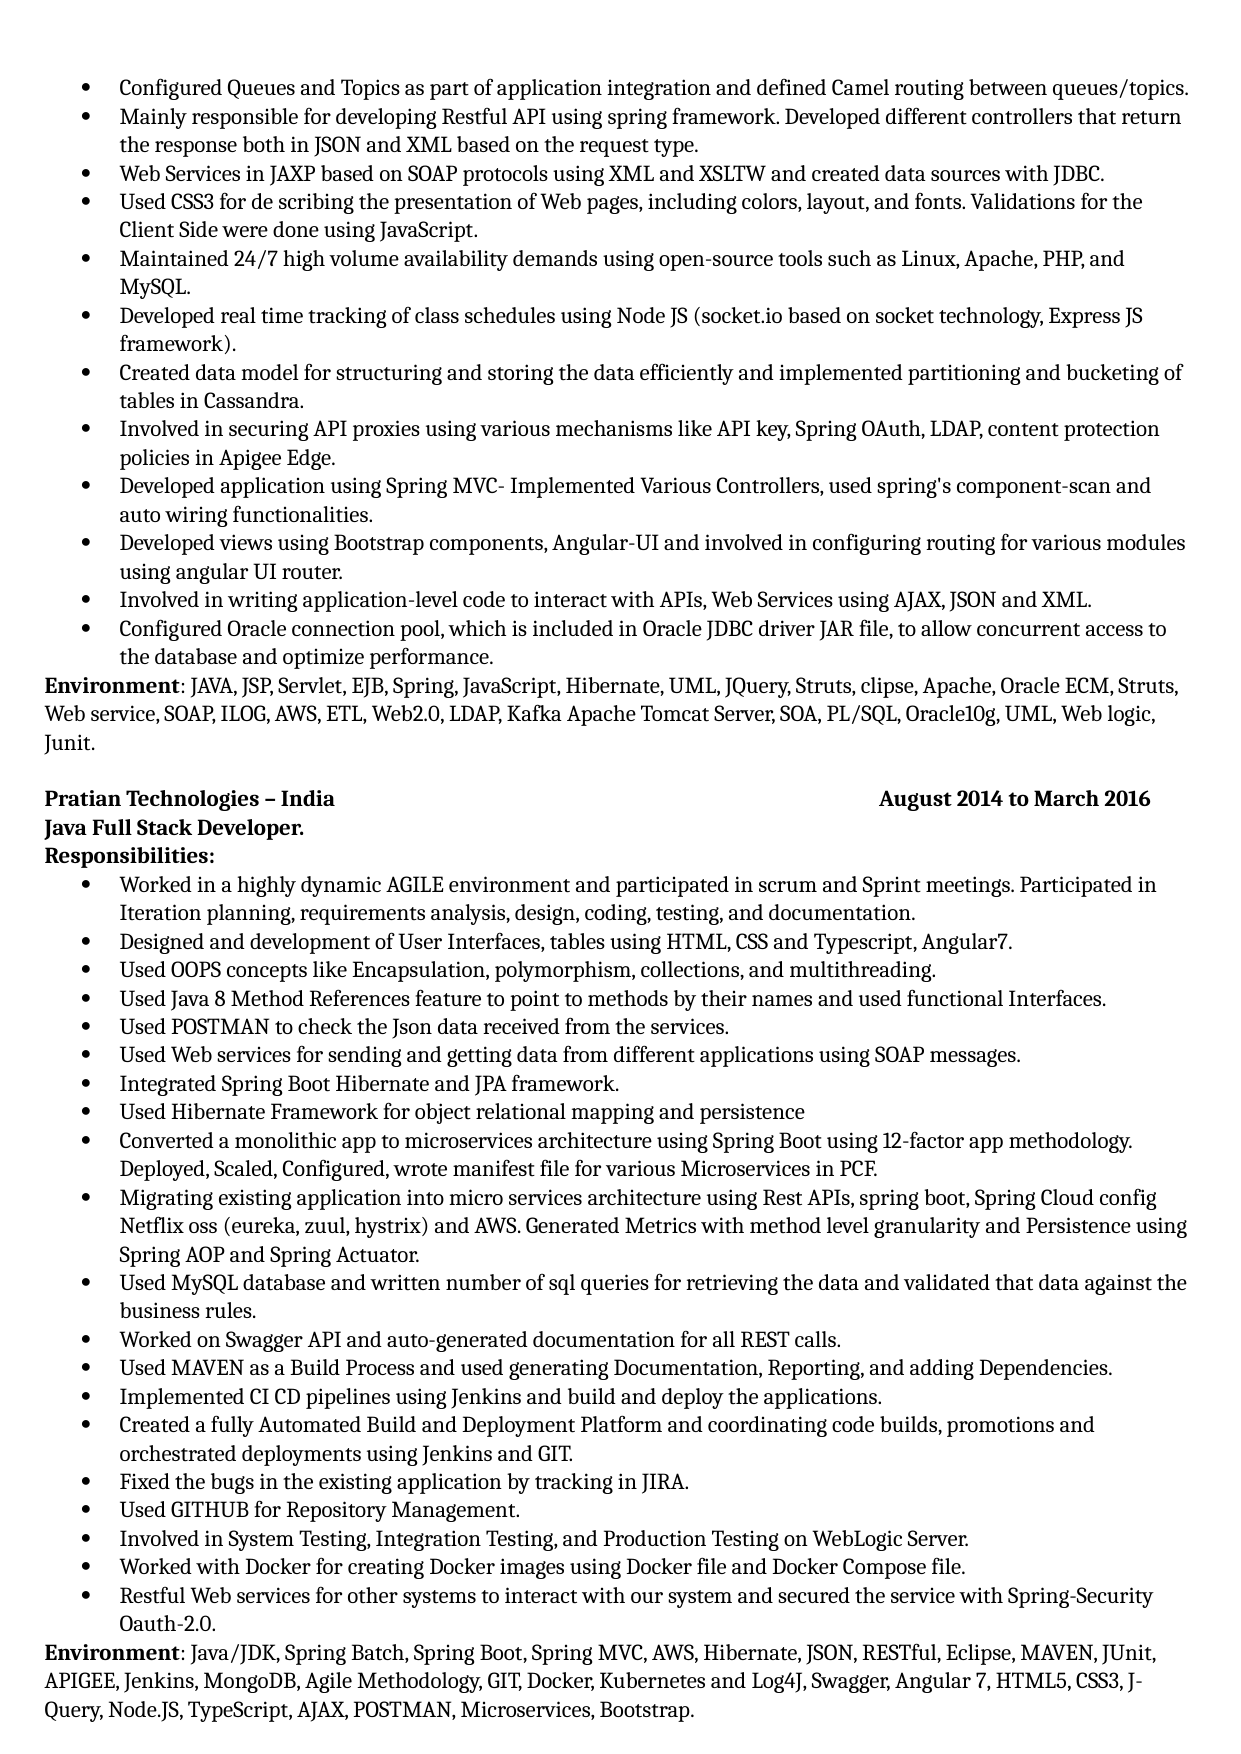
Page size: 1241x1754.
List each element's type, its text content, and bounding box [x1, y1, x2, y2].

list Web Services in JAXP based on SOAP protocols using XML and XSLTW and created data sources with JDBC. [82, 160, 1196, 187]
list Developed real time tracking of class schedules using Node JS (socket.io based on socket technology, Express JS framework). [82, 302, 1196, 357]
list Configured Queues and Topics as part of application integration and defined Camel routing between queues/topics. [82, 75, 1196, 101]
list Used CSS3 for de scribing the presentation of Web pages, including colors, layout, and fonts. Validations for the Client Side were done using JavaScript. [82, 189, 1196, 243]
list Developed application using Spring MVC- Implemented Various Controllers, used spring's component-scan and auto wiring functionalities. [82, 473, 1196, 528]
list Worked on Swagger API and auto-generated documentation for all REST calls. [82, 1327, 1196, 1353]
list Restful Web services for other systems to interact with our system and secured the service with Spring-Security Oauth-2.0. [82, 1583, 1196, 1637]
list Used MAVEN as a Build Process and used generating Documentation, Reporting, and adding Dependencies. [82, 1355, 1196, 1381]
list Used Hibernate Framework for object relational mapping and persistence [82, 1099, 1196, 1126]
list Maintained 24/7 high volume availability demands using open-source tools such as Linux, Apache, PHP, and MySQL. [82, 246, 1196, 300]
list Implemented CI CD pipelines using Jenkins and build and deploy the applications. [82, 1383, 1196, 1410]
list Worked in a highly dynamic AGILE environment and participated in scrum and Sprint meetings. Participated in Iteration planning, requirements analysis, design, coding, testing, and documentation. [82, 872, 1196, 926]
list Created a fully Automated Build and Deployment Platform and coordinating code builds, promotions and orchestrated deployments using Jenkins and GIT. [82, 1412, 1196, 1467]
list Used MySQL database and written number of sql queries for retrieving the data and validated that data against the business rules. [82, 1270, 1196, 1324]
list Designed and development of User Interfaces, tables using HTML, CSS and Typescript, Angular7. [82, 928, 1196, 955]
list Developed views using Bootstrap components, Angular-UI and involved in configuring routing for various modules using angular UI router. [82, 530, 1196, 585]
list Used POSTMAN to check the Json data received from the services. [82, 1014, 1196, 1040]
list Migrating existing application into micro services architecture using Rest APIs, spring boot, Spring Cloud config Netflix oss (eureka, zuul, hystrix) and AWS. Generated Metrics with method level granularity and Persistence using Spring AOP and Spring Actuator. [82, 1184, 1196, 1268]
list Used Java 8 Method References feature to point to methods by their names and used functional Interfaces. [82, 985, 1196, 1012]
text Responsibilities: [44, 843, 1196, 869]
list Involved in writing application-level code to interact with APIs, Web Services using AJAX, JSON and XML. [82, 587, 1196, 613]
list Converted a monolithic app to microservices architecture using Spring Boot using 12-factor app methodology. Deployed, Scaled, Configured, wrote manifest file for various Microservices in PCF. [82, 1128, 1196, 1182]
text Java Full Stack Developer. [44, 814, 1196, 841]
list Worked with Docker for creating Docker images using Docker file and Docker Compose file. [82, 1554, 1196, 1581]
list Used OOPS concepts like Encapsulation, polymorphism, collections, and multithreading. [82, 957, 1196, 983]
list Involved in System Testing, Integration Testing, and Production Testing on WebLogic Server. [82, 1526, 1196, 1552]
list Created data model for structuring and storing the data efficiently and implemented partitioning and bucketing of tables in Cassandra. [82, 359, 1196, 414]
list Configured Oracle connection pool, which is included in Oracle JDBC driver JAR file, to allow concurrent access to the database and optimize performance. [82, 615, 1196, 670]
text Environment: JAVA, JSP, Servlet, EJB, Spring, JavaScript, Hibernate, UML, JQuery, Struts, clipse, Apache, Oracle ECM, Struts, Web service, SOAP, ILOG, AWS, ETL, Web2.0, LDAP, Kafka Apache Tomcat Server, SOA, PL/SQL, Oracle10g, UML, Web logic, Junit. [44, 672, 1196, 756]
list Fixed the bugs in the existing application by tracking in JIRA. [82, 1469, 1196, 1495]
text Environment: Java/JDK, Spring Batch, Spring Boot, Spring MVC, AWS, Hibernate, JSON, RESTful, Eclipse, MAVEN, JUnit, APIGEE, Jenkins, MongoDB, Agile Methodology, GIT, Docker, Kubernetes and Log4J, Swagger, Angular 7, HTML5, CSS3, J-Query, Node.JS, TypeScript, AJAX, POSTMAN, Microservices, Bootstrap. [44, 1640, 1196, 1723]
list Involved in securing API proxies using various mechanisms like API key, Spring OAuth, LDAP, content protection policies in Apigee Edge. [82, 416, 1196, 471]
list Mainly responsible for developing Restful API using spring framework. Developed different controllers that return the response both in JSON and XML based on the request type. [82, 103, 1196, 158]
text Pratian Technologies – India August 2014 to March 2016 [44, 786, 1196, 812]
list Used GITHUB for Repository Management. [82, 1497, 1196, 1524]
list Used Web services for sending and getting data from different applications using SOAP messages. [82, 1042, 1196, 1069]
list Integrated Spring Boot Hibernate and JPA framework. [82, 1071, 1196, 1097]
